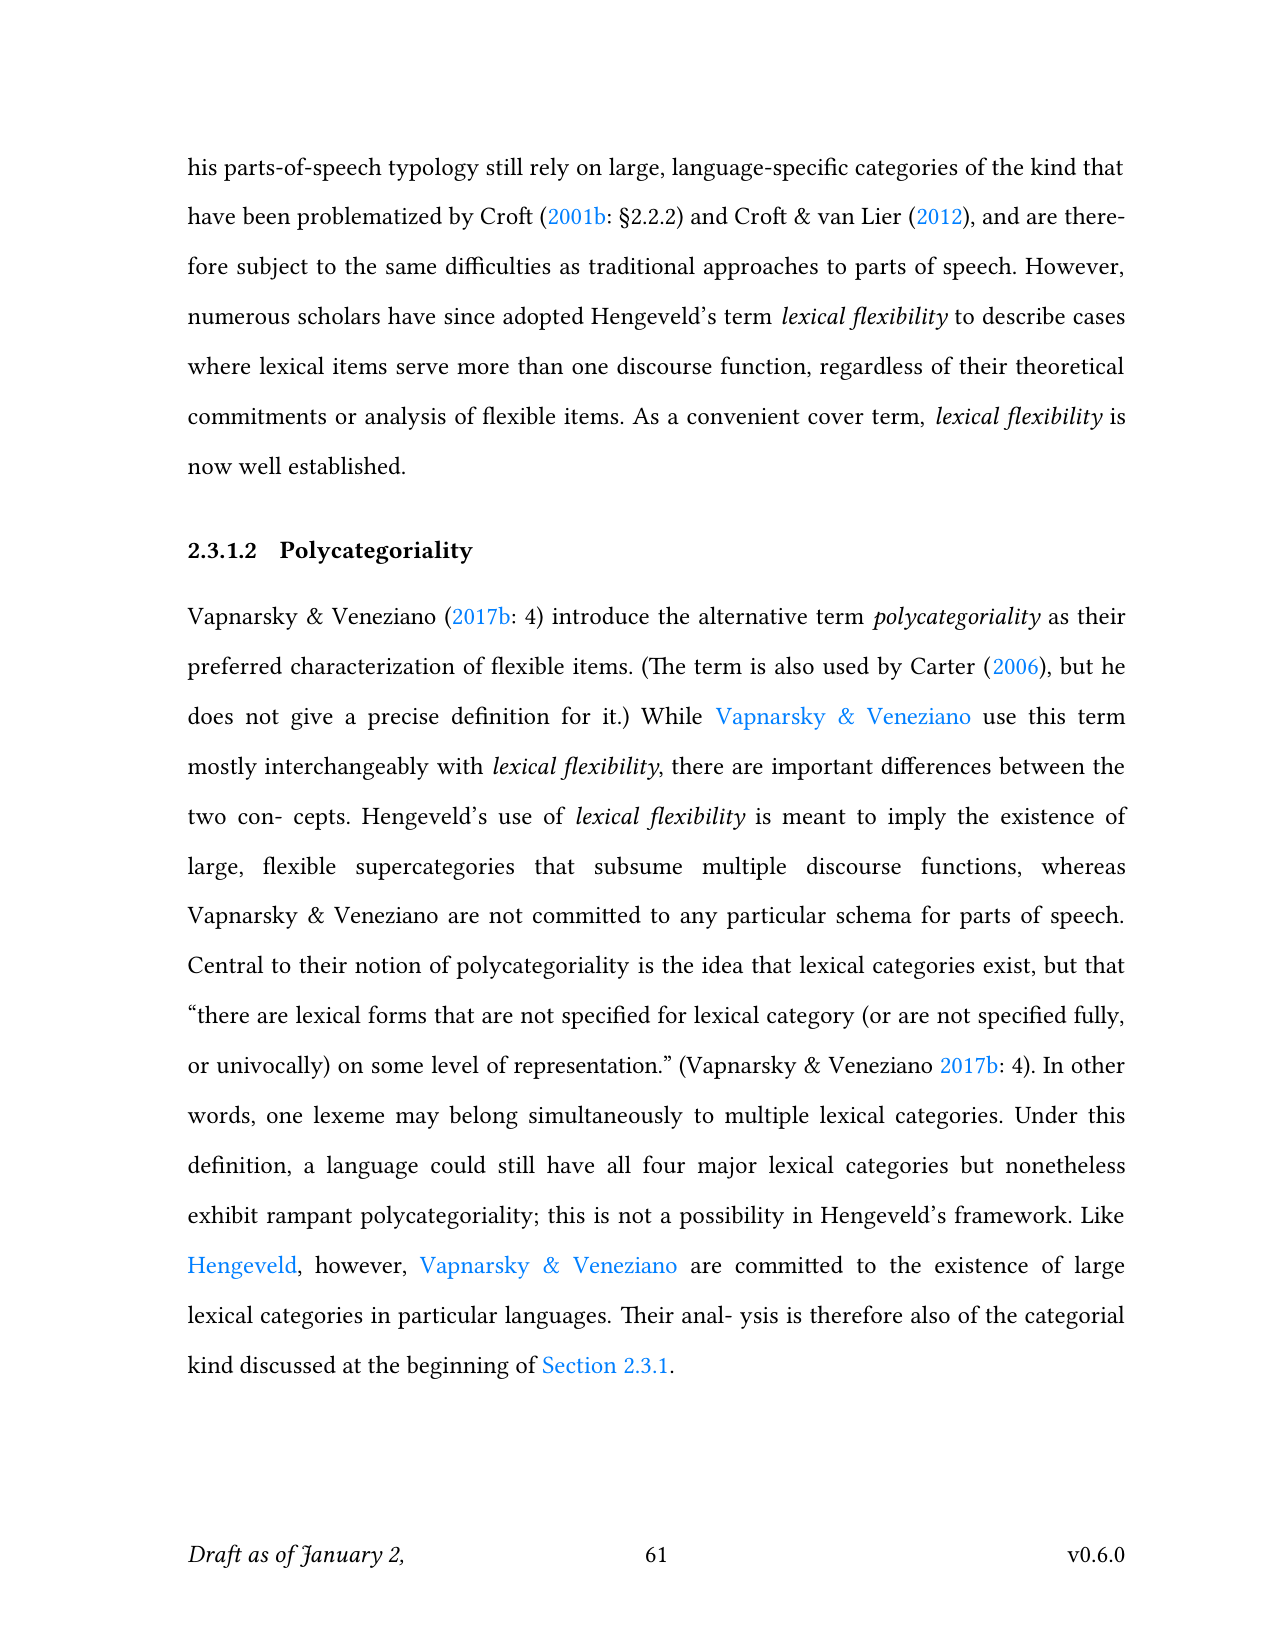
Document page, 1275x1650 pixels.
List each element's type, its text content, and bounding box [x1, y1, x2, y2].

text Vapnarsky & Veneziano (2017b: 4) introduce the alternative term polycategoriality as their preferred characterization of flexible items. (The term is also used by Carter (2006), but he does not give a precise definition for it.) While Vapnarsky & Veneziano use this term mostly interchangeably with lexical flexibility, there are important differences between the two con- cepts. Hengeveld’s use of lexical flexibility is meant to imply the existence of large, flexible supercategories that subsume multiple discourse functions, whereas Vapnarsky & Veneziano are not committed to any particular schema for parts of speech. Central to their notion of polycategoriality is the idea that lexical categories exist, but that “there are lexical forms that are not specified for lexical category (or are not specified fully, or univocally) on some level of representation.” (Vapnarsky & Veneziano 2017b: 4). In other words, one lexeme may belong simultaneously to multiple lexical categories. Under this definition, a language could still have all four major lexical categories but nonetheless exhibit rampant polycategoriality; this is not a possibility in Hengeveld’s framework. Like Hengeveld, however, Vapnarsky & Veneziano are committed to the existence of large lexical categories in particular languages. Their anal- ysis is therefore also of the categorial kind discussed at the beginning of Section 2.3.1. [187, 602, 1126, 1379]
text his parts-of-speech typology still rely on large, language-specific categories of the kind that have been problematized by Croft (2001b: §2.2.2) and Croft & van Lier (2012), and are there- fore subject to the same difficulties as traditional approaches to parts of speech. However, numerous scholars have since adopted Hengeveld’s term lexical flexibility to describe cases where lexical items serve more than one discourse function, regardless of their theoretical commitments or analysis of flexible items. As a convenient cover term, lexical flexibility is now well established. [187, 152, 1126, 480]
list Polycategoriality [187, 536, 1181, 565]
